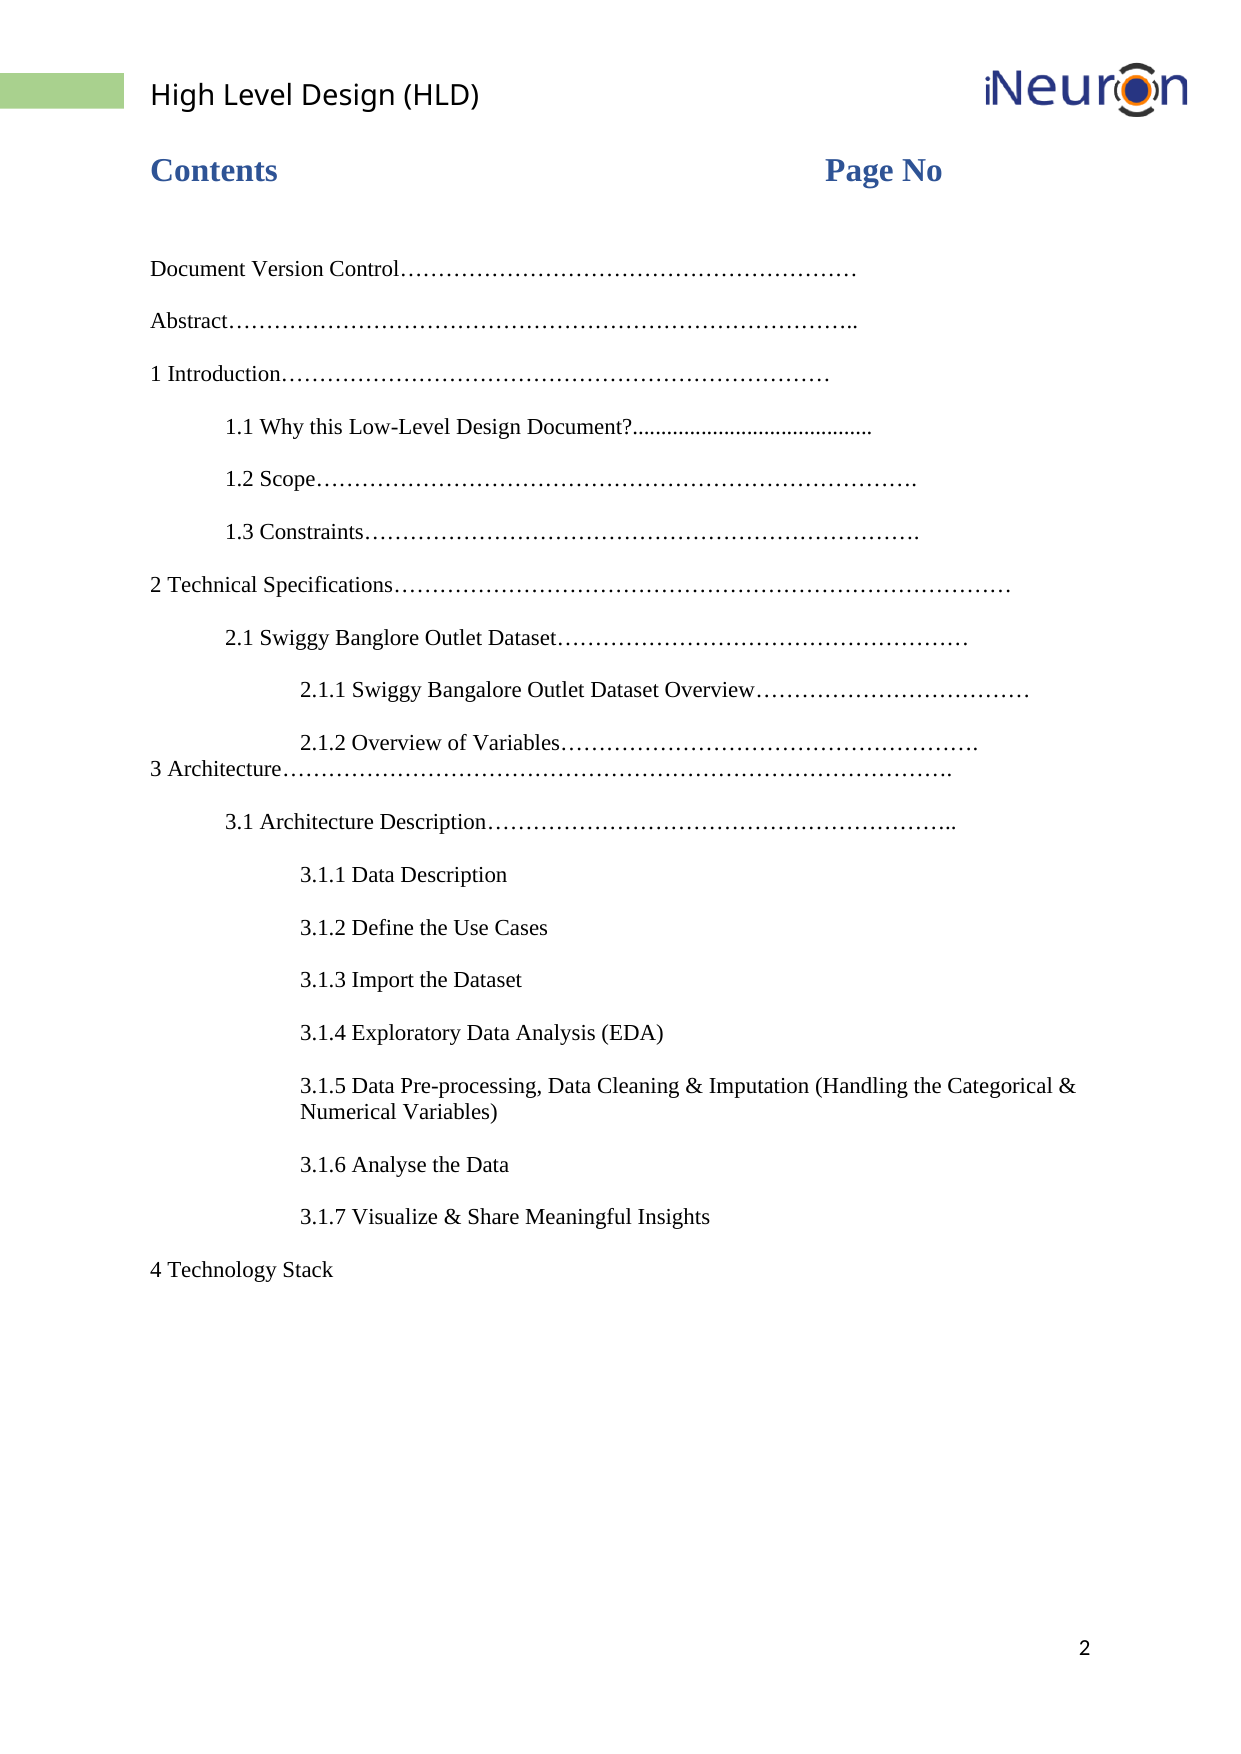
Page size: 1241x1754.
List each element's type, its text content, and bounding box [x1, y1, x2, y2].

text Contents Page No [150, 150, 1090, 188]
text 3.1.5 Data Pre-processing, Data Cleaning & Imputation (Handling the Categorical & Numerical Variables) [300, 1072, 1090, 1124]
text 3.1.2 Define the Use Cases [225, 913, 1090, 940]
picture [985, 62, 1188, 117]
text 3.1.4 Exploratory Data Analysis (EDA) [225, 1019, 1090, 1045]
text 3.1.6 Analyse the Data [225, 1151, 1090, 1177]
text 1.2 Scope……………………………………………………………………. [150, 466, 1090, 492]
text 3.1.7 Visualize & Share Meaningful Insights [225, 1203, 1090, 1230]
text 1.3 Constraints………………………………………………………………. [150, 518, 1090, 544]
text 1.1 Why this Low-Level Design Document?.......................................... [150, 413, 1090, 439]
text Abstract……………………………………………………………………….. [150, 307, 1090, 334]
text 3.1 Architecture Description…………………………………………………….. [150, 808, 1090, 834]
text 2 Technical Specifications……………………………………………………………………… [150, 571, 1090, 597]
text 2.1 Swiggy Banglore Outlet Dataset……………………………………………… [150, 624, 1090, 650]
text 3.1.3 Import the Dataset [225, 966, 1090, 993]
text 4 Technology Stack [150, 1256, 1090, 1282]
text 3 Architecture……………………………………………………………………………. [150, 755, 1090, 782]
text 2.1.2 Overview of Variables………………………………………………. [225, 729, 1090, 755]
text Document Version Control…………………………………………………… [150, 255, 1090, 281]
text 1 Introduction……………………………………………………………… [150, 360, 1090, 386]
text 3.1.1 Data Description [225, 861, 1090, 887]
text 2.1.1 Swiggy Bangalore Outlet Dataset Overview……………………………… [225, 676, 1090, 703]
